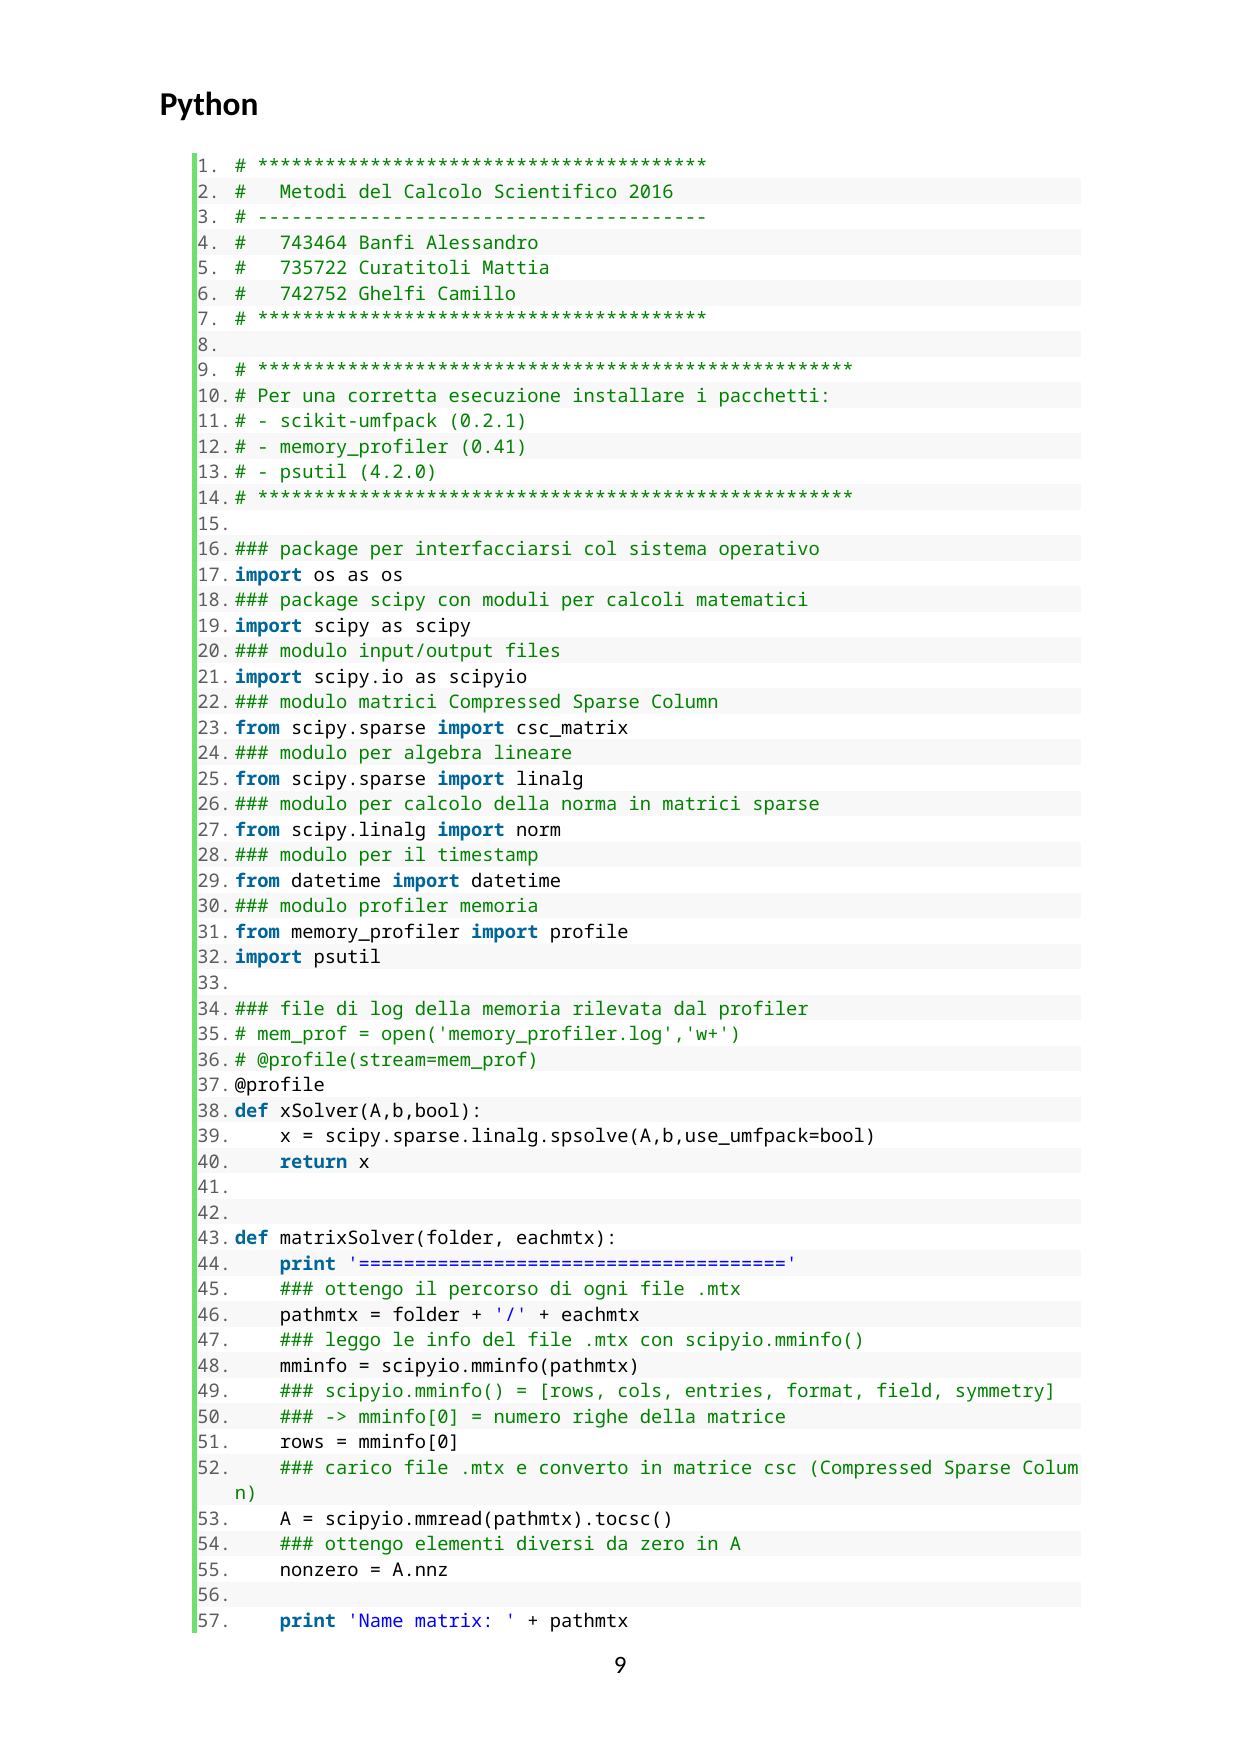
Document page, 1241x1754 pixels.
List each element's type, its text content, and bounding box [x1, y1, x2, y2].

list mminfo = scipyio.mminfo(pathmtx) [197, 1352, 1081, 1378]
list ### modulo per il timestamp [197, 842, 1081, 867]
list ### modulo profiler memoria [197, 893, 1081, 918]
list from datetime import datetime [197, 867, 1081, 893]
list A = scipyio.mmread(pathmtx).tocsc() [197, 1505, 1081, 1531]
list ### ottengo elementi diversi da zero in A [197, 1531, 1081, 1556]
list # 743464 Banfi Alessandro [197, 229, 1081, 255]
list ### carico file .mtx e converto in matrice csc (Compressed Sparse Column) [197, 1454, 1081, 1505]
list from memory_profiler import profile [197, 918, 1081, 944]
list # ***************************************************** [197, 357, 1081, 382]
list import scipy as scipy [197, 612, 1081, 637]
list ### modulo matrici Compressed Sparse Column [197, 688, 1081, 714]
list ### -> mminfo[0] = numero righe della matrice [197, 1403, 1081, 1429]
list # Metodi del Calcolo Scientifico 2016 [197, 178, 1081, 204]
list ### package per interfacciarsi col sistema operativo [197, 535, 1081, 561]
text Python [159, 83, 1081, 123]
list def xSolver(A,b,bool): [197, 1097, 1081, 1122]
list return x [197, 1148, 1081, 1173]
list from scipy.linalg import norm [197, 816, 1081, 842]
list ### leggo le info del file .mtx con scipyio.mminfo() [197, 1327, 1081, 1352]
list # 742752 Ghelfi Camillo [197, 280, 1081, 306]
list nonzero = A.nnz [197, 1556, 1081, 1582]
list ### scipyio.mminfo() = [rows, cols, entries, format, field, symmetry] [197, 1378, 1081, 1403]
list def matrixSolver(folder, eachmtx): [197, 1224, 1081, 1250]
list # ---------------------------------------- [197, 204, 1081, 229]
list ### modulo per calcolo della norma in matrici sparse [197, 791, 1081, 816]
list from scipy.sparse import linalg [197, 765, 1081, 791]
list from scipy.sparse import csc_matrix [197, 714, 1081, 739]
list # - scikit-umfpack (0.2.1) [197, 408, 1081, 433]
list # 735722 Curatitoli Mattia [197, 255, 1081, 280]
list # Per una corretta esecuzione installare i pacchetti: [197, 382, 1081, 408]
list # mem_prof = open('memory_profiler.log','w+') [197, 1020, 1081, 1046]
list import psutil [197, 944, 1081, 969]
list x = scipy.sparse.linalg.spsolve(A,b,use_umfpack=bool) [197, 1122, 1081, 1148]
list ### package scipy con moduli per calcoli matematici [197, 586, 1081, 612]
list rows = mminfo[0] [197, 1429, 1081, 1454]
list @profile [197, 1071, 1081, 1097]
list # **************************************** [197, 153, 1081, 178]
list ### modulo input/output files [197, 637, 1081, 663]
list # ***************************************************** [197, 484, 1081, 510]
list ### modulo per algebra lineare [197, 739, 1081, 765]
list # - memory_profiler (0.41) [197, 433, 1081, 459]
list import os as os [197, 561, 1081, 586]
list # **************************************** [197, 306, 1081, 331]
list print '======================================' [197, 1250, 1081, 1276]
list ### ottengo il percorso di ogni file .mtx [197, 1276, 1081, 1301]
list import scipy.io as scipyio [197, 663, 1081, 688]
list ### file di log della memoria rilevata dal profiler [197, 995, 1081, 1020]
list pathmtx = folder + '/' + eachmtx [197, 1301, 1081, 1327]
list print 'Name matrix: ' + pathmtx [197, 1607, 1081, 1633]
list # - psutil (4.2.0) [197, 459, 1081, 484]
list # @profile(stream=mem_prof) [197, 1046, 1081, 1071]
